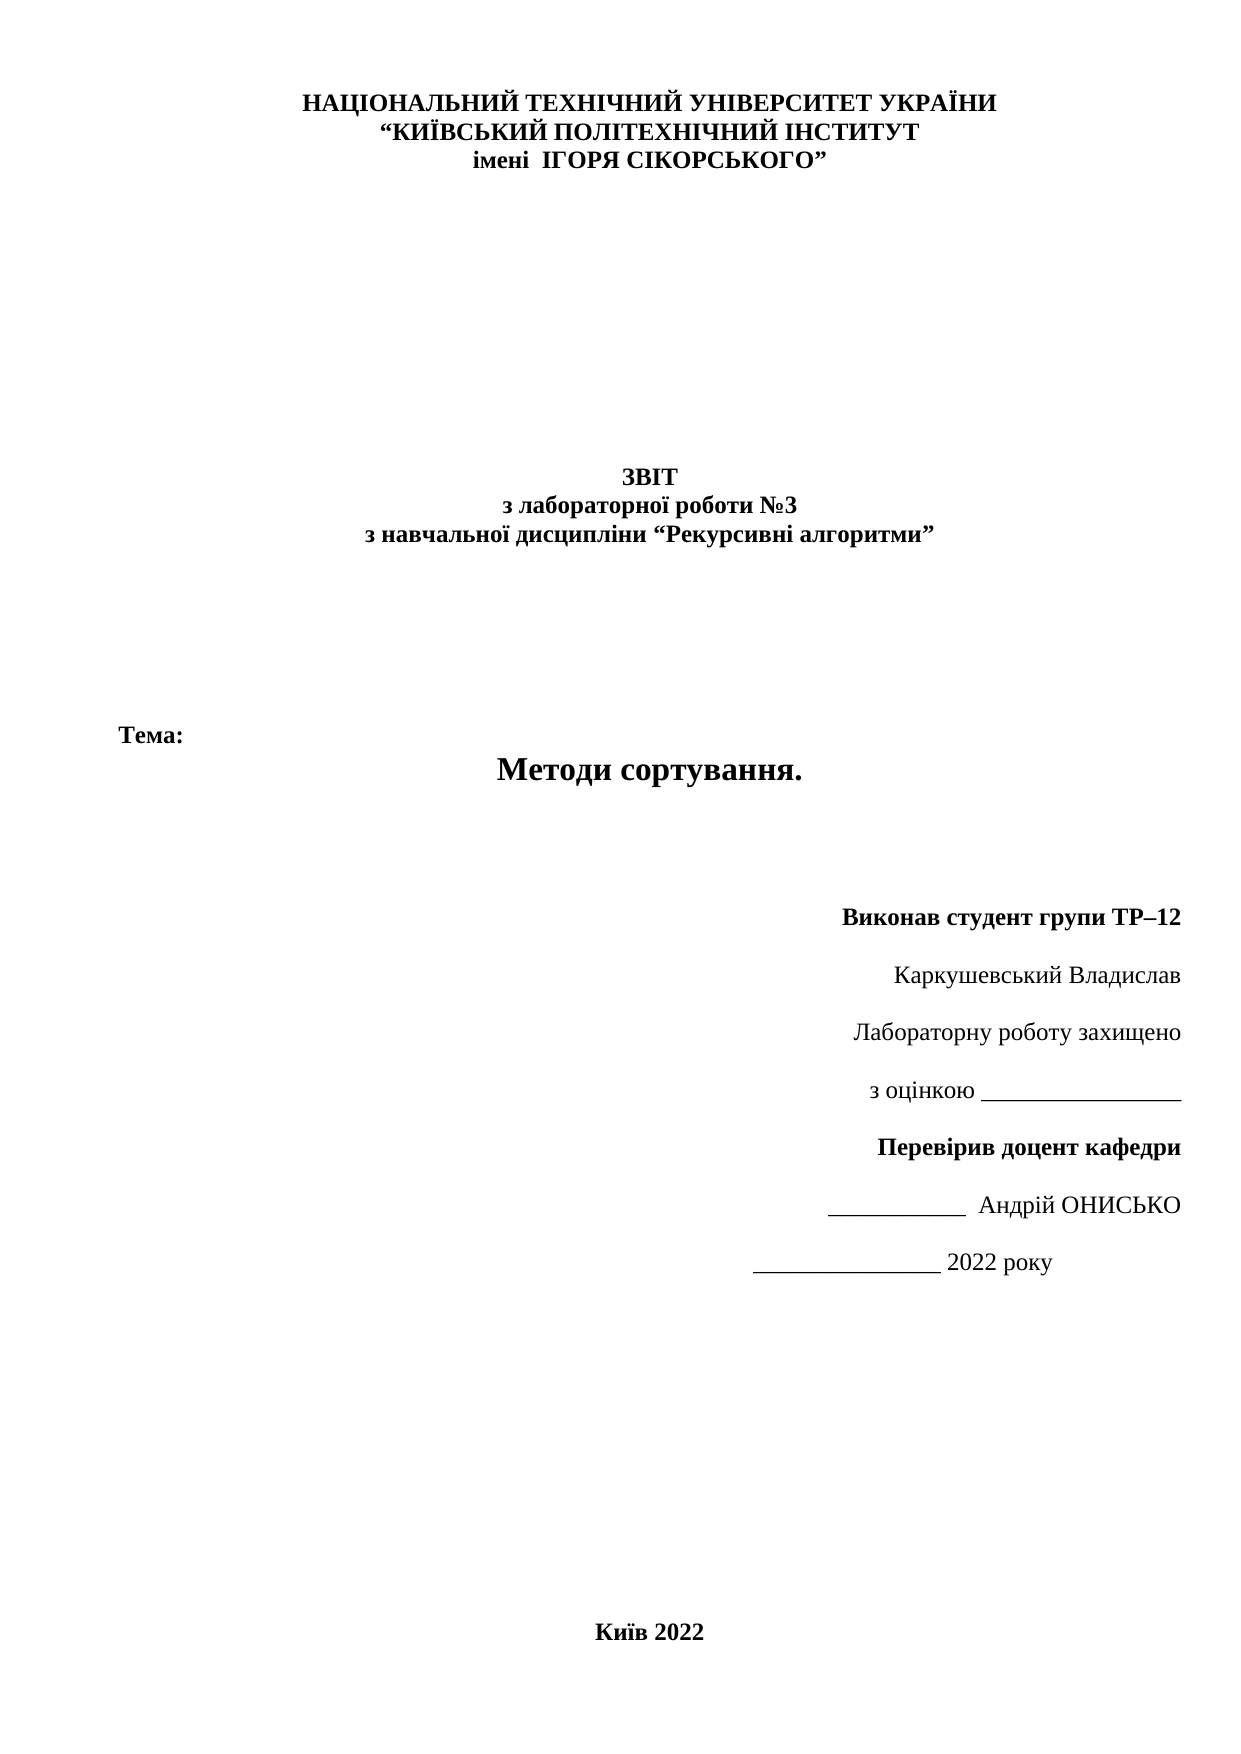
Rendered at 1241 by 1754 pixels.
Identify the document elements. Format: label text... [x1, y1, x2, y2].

text Методи сортування. [118, 749, 1181, 787]
text з лабораторної роботи №3 [118, 490, 1181, 519]
text з навчальної дисципліни “Рекурсивні алгоритми” [118, 519, 1181, 548]
text Лабораторну роботу захищено [118, 1017, 1181, 1046]
text Київ 2022 [118, 1617, 1181, 1646]
text Виконав студент групи ТР–12 [118, 902, 1181, 931]
text з оцінкою ________________ [118, 1075, 1181, 1104]
text “КИЇВСЬКИЙ ПОЛІТЕХНІЧНИЙ ІНСТИТУТ [118, 117, 1181, 145]
text ЗВІТ [118, 462, 1181, 490]
text _______________ 2022 року [118, 1247, 1181, 1276]
text Перевірив доцент кафедри [118, 1132, 1181, 1161]
text Каркушевський Владислав [118, 960, 1181, 989]
text імені ІГОРЯ СІКОРСЬКОГО” [118, 145, 1181, 174]
text ___________ Андрій ОНИСЬКО [118, 1190, 1181, 1219]
text НАЦІОНАЛЬНИЙ ТЕХНІЧНИЙ УНІВЕРСИТЕТ УКРАЇНИ [118, 88, 1181, 117]
text Тема: [118, 720, 1181, 749]
